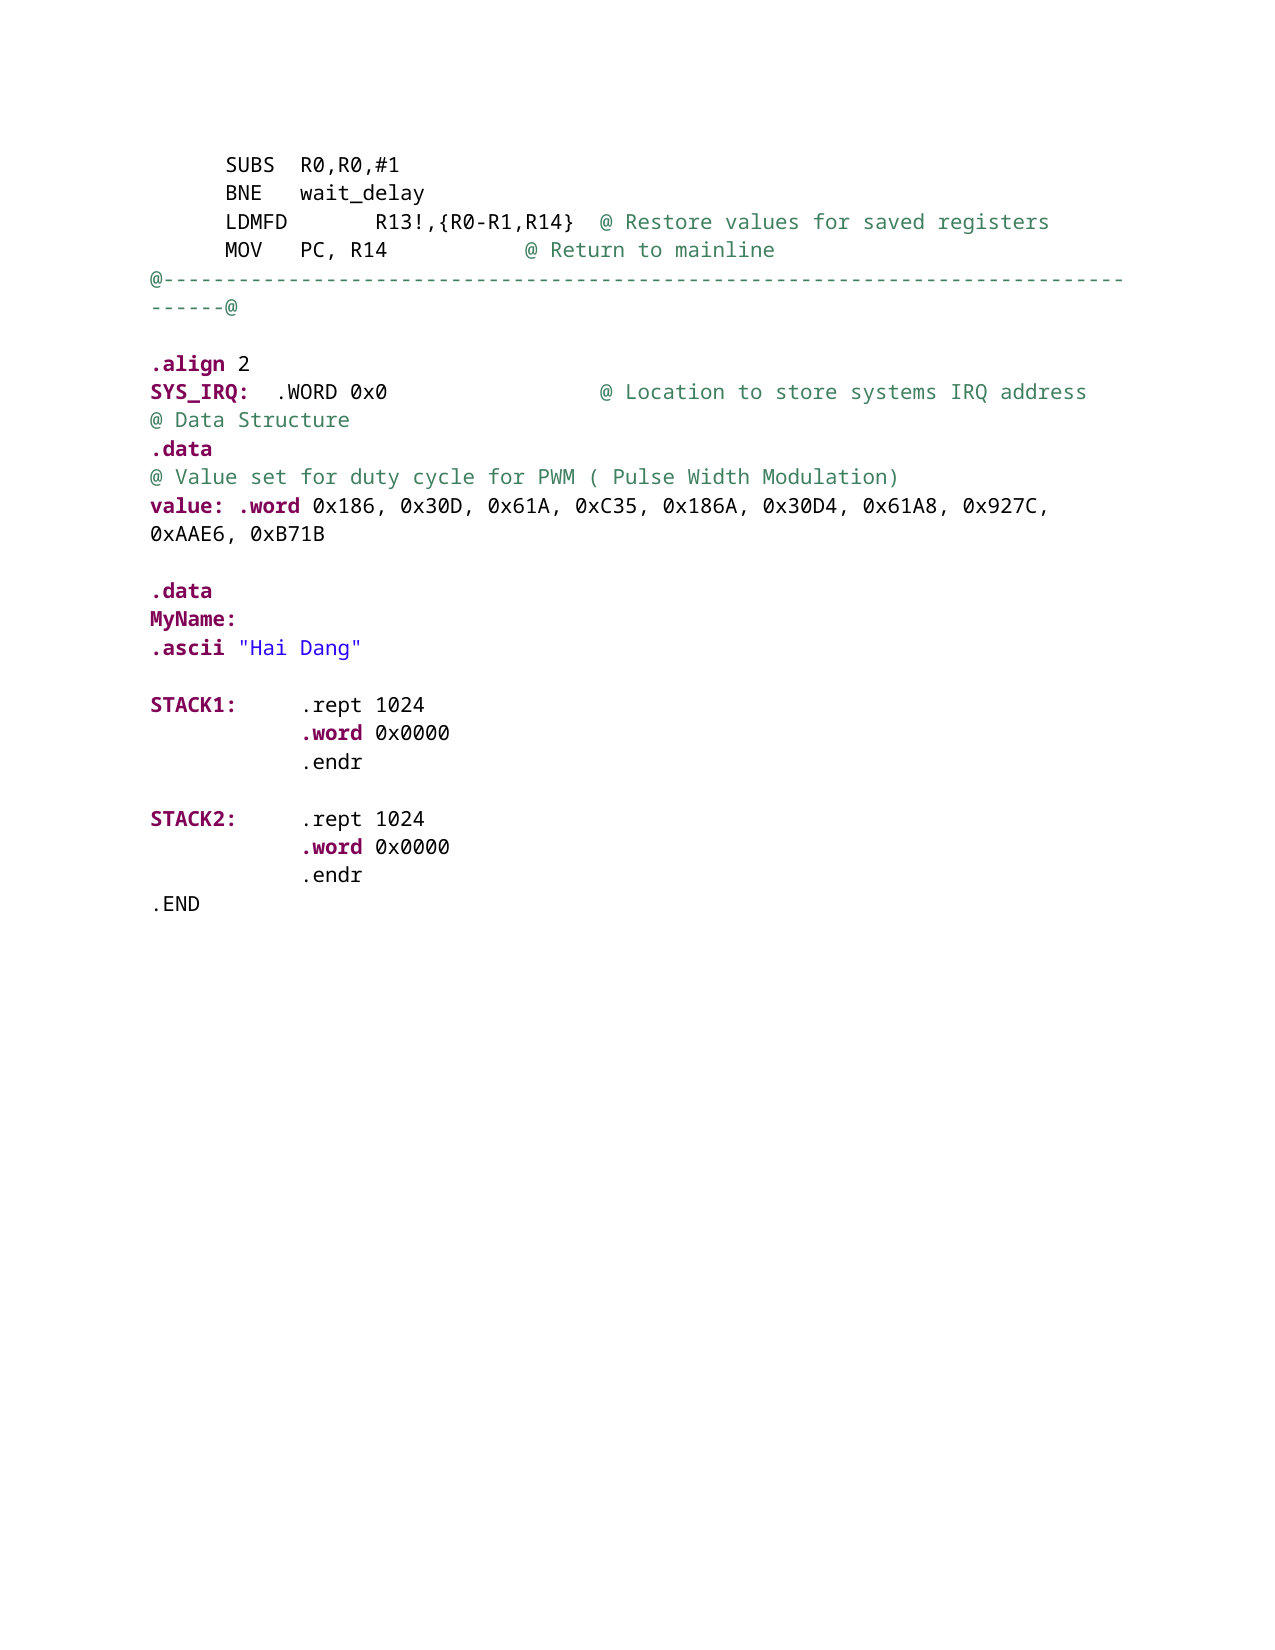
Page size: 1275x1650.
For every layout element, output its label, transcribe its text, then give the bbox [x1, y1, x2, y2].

text .word 0x0000 [150, 832, 1125, 861]
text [150, 264, 1125, 321]
text LDMFD R13!,{R0-R1,R14} @ Restore values for saved registers [150, 207, 1125, 235]
text MyName: [150, 604, 1125, 633]
text @ Value set for duty cycle for PWM ( Pulse Width Modulation) [150, 462, 1125, 491]
text .word 0x0000 [150, 718, 1125, 747]
text .END [150, 889, 1125, 917]
text STACK1: .rept 1024 [150, 690, 1125, 718]
text @ Data Structure [150, 406, 1125, 434]
text SYS_IRQ: .WORD 0x0 @ Location to store systems IRQ address [150, 377, 1125, 406]
text SUBS R0,R0,#1 [150, 150, 1125, 178]
text .data [150, 434, 1125, 462]
text BNE wait_delay [150, 178, 1125, 207]
text .align 2 [150, 349, 1125, 377]
text .endr [150, 747, 1125, 775]
text .ascii "Hai Dang" [150, 633, 1125, 661]
text .data [150, 576, 1125, 604]
text value: .word 0x186, 0x30D, 0x61A, 0xC35, 0x186A, 0x30D4, 0x61A8, 0x927C, 0xAAE6, 0xB71B [150, 491, 1125, 548]
text .endr [150, 861, 1125, 889]
text STACK2: .rept 1024 [150, 804, 1125, 832]
text MOV PC, R14 @ Return to mainline [150, 235, 1125, 264]
